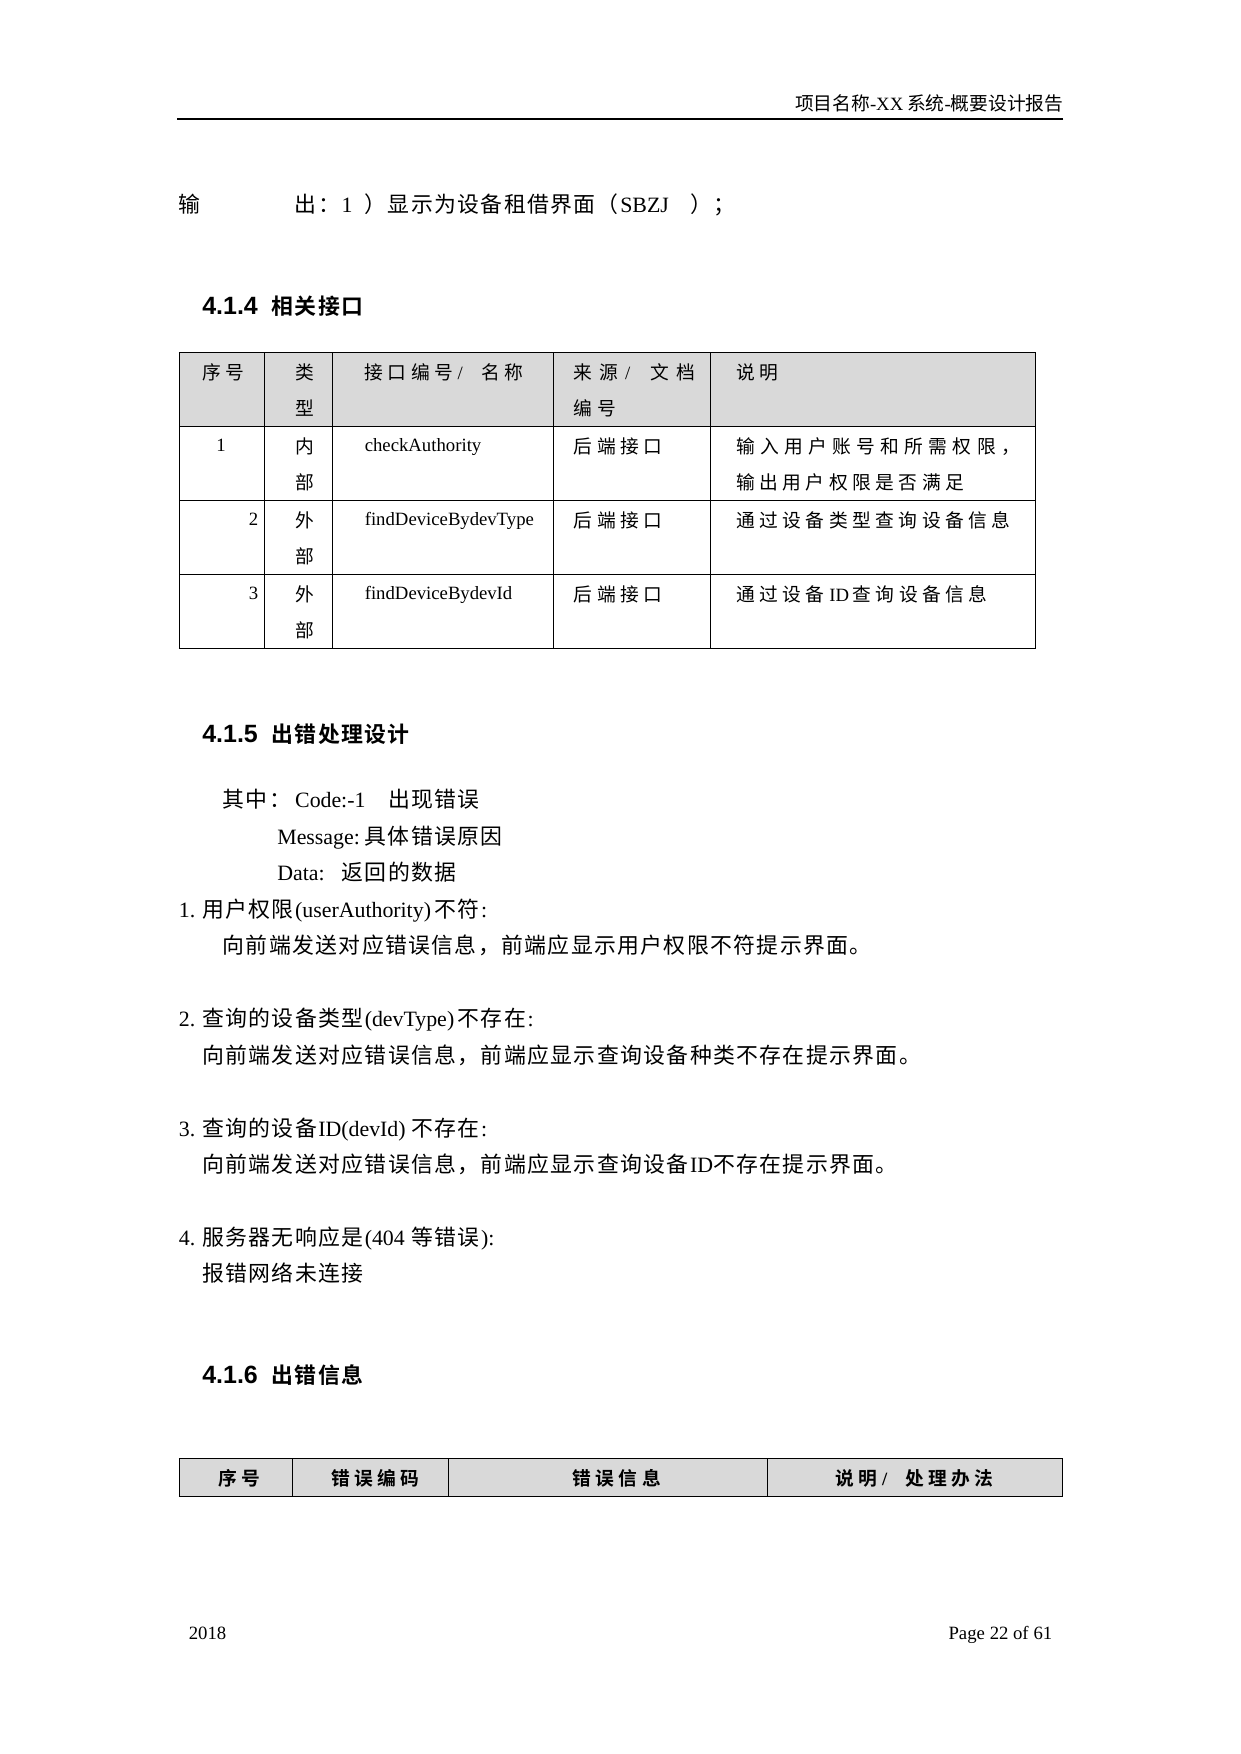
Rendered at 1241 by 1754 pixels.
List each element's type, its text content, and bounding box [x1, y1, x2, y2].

text 1.用户权限(userAuthority)不符: [179, 889, 1061, 926]
table_cell findDeviceBydevType [333, 501, 553, 574]
table_header 序号 [180, 353, 264, 426]
table_cell 通过设备ID查询设备信息 [711, 575, 1035, 648]
subtitle 相关接口 [193, 286, 1061, 323]
subtitle 出错信息 [193, 1356, 1061, 1393]
text 3.查询的设备ID(devId)不存在: [179, 1108, 1061, 1145]
text 向前端发送对应错误信息，前端应显示查询设备种类不存在提示界面。 [179, 1035, 1061, 1072]
subtitle 出错处理设计 [193, 714, 1061, 751]
table_header 类型 [265, 353, 332, 426]
table_cell checkAuthority [333, 427, 553, 500]
table_cell 输入用户账号和所需权限，输出用户权限是否满足 [711, 427, 1035, 500]
text 输 出：1）显示为设备租借界面（SBZJ）； [179, 184, 1061, 221]
table_cell 后端接口 [554, 501, 710, 574]
table_cell 内部 [265, 427, 332, 500]
text Message:具体错误原因 [179, 817, 1061, 853]
table_cell 后端接口 [554, 575, 710, 648]
table_cell findDeviceBydevId [333, 575, 553, 648]
table_header 序号 [180, 1459, 292, 1496]
table_cell 后端接口 [554, 427, 710, 500]
text 向前端发送对应错误信息，前端应显示查询设备ID不存在提示界面。 [179, 1145, 1061, 1181]
table_header 错误编码 [293, 1459, 448, 1496]
table_header 错误信息 [449, 1459, 767, 1496]
table_cell 通过设备类型查询设备信息 [711, 501, 1035, 574]
table_header 说明 [711, 353, 1035, 426]
table_header 接口编号/名称 [333, 353, 553, 426]
text 报错网络未连接 [179, 1254, 1061, 1291]
text 其中：Code:-1出现错误 [179, 780, 1061, 817]
table_cell 2 [180, 501, 264, 574]
text 2.查询的设备类型(devType)不存在: [179, 999, 1061, 1035]
text 4.服务器无响应是(404等错误): [179, 1218, 1061, 1254]
table_cell 1 [180, 427, 264, 500]
text 向前端发送对应错误信息，前端应显示用户权限不符提示界面。 [179, 926, 1061, 962]
text Data:返回的数据 [179, 853, 1061, 889]
table_cell 外部 [265, 501, 332, 574]
table_header 说明/处理办法 [768, 1459, 1062, 1496]
table_cell 外部 [265, 575, 332, 648]
table_header 来源/文档编号 [554, 353, 710, 426]
table_cell 3 [180, 575, 264, 648]
